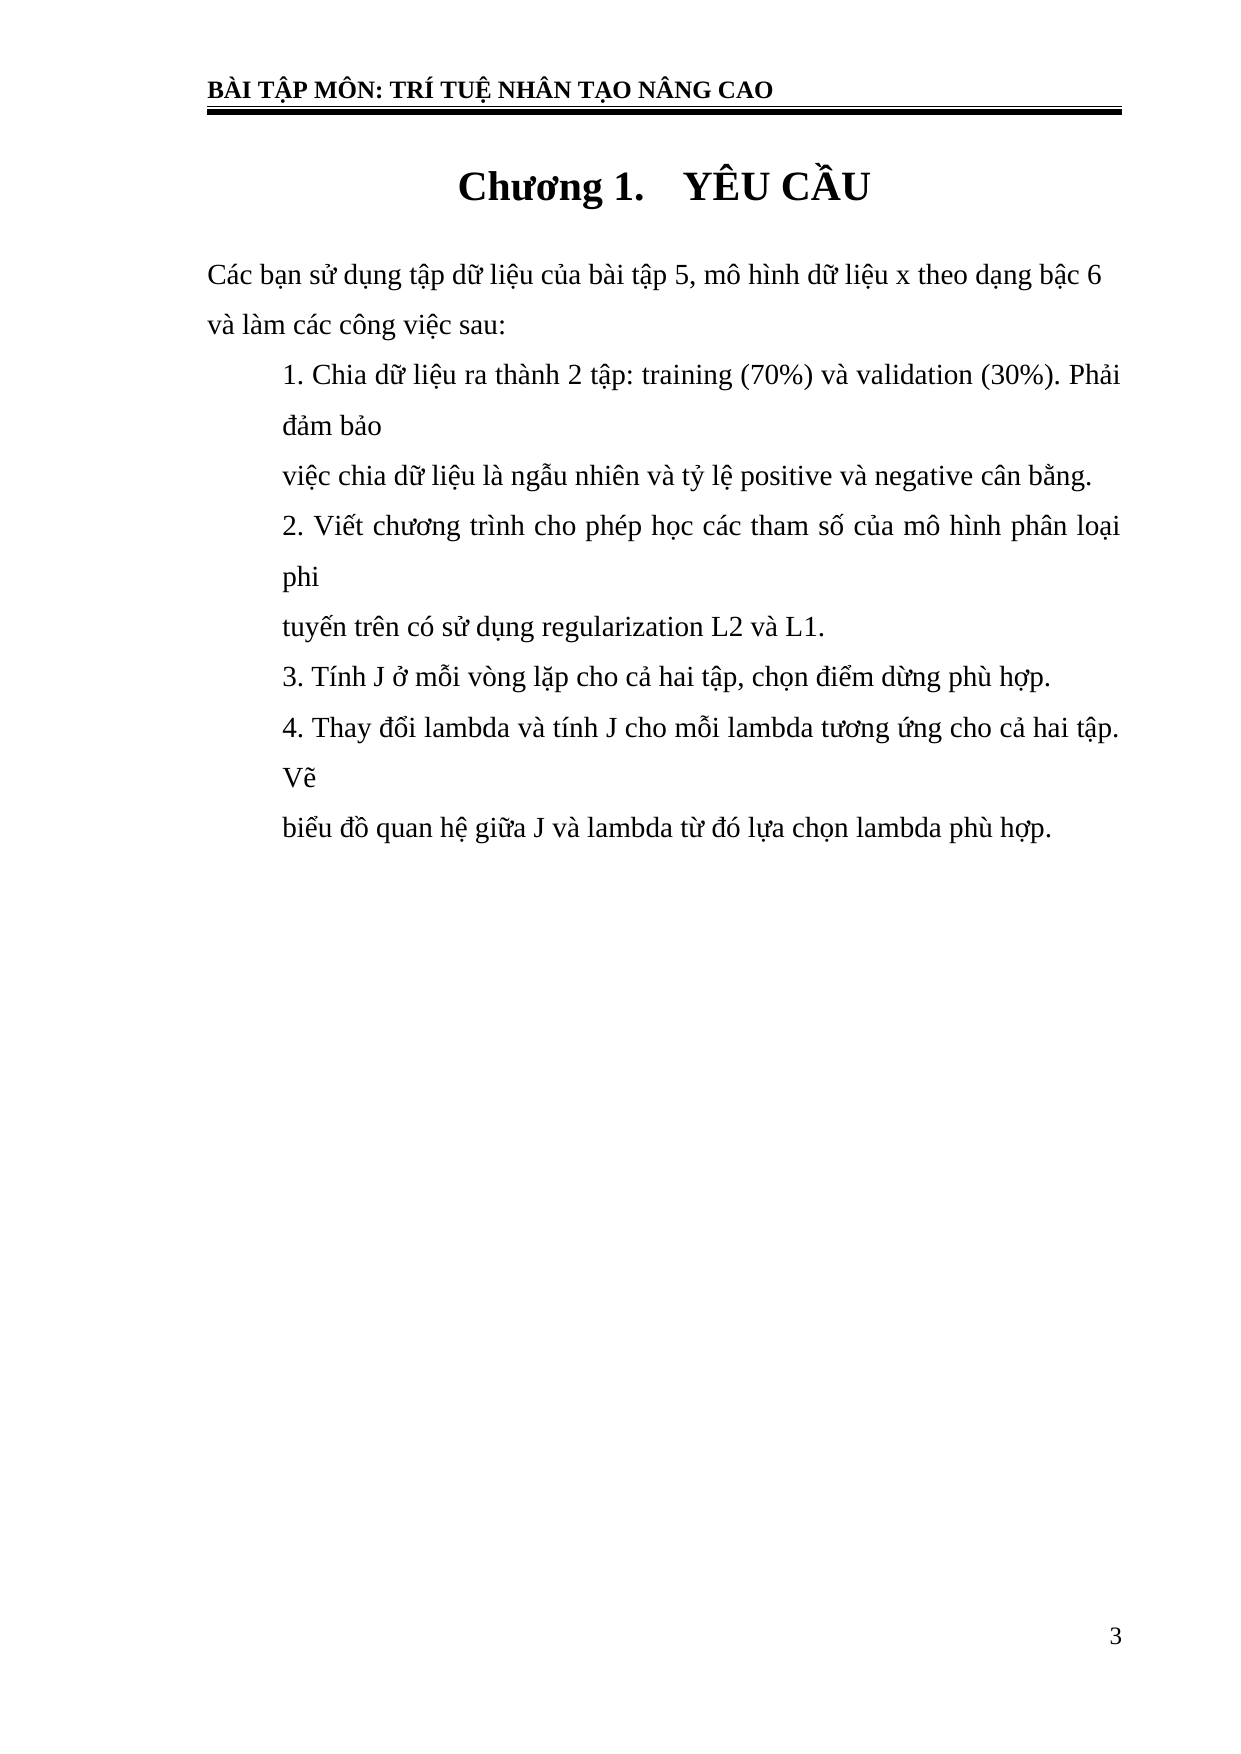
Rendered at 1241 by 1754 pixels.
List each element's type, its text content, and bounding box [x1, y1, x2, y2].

text 2. Viết chương trình cho phép học các tham số của mô hình phân loại phi [282, 508, 1122, 592]
text biểu đồ quan hệ giữa J và lambda từ đó lựa chọn lambda phù hợp. [282, 810, 1122, 844]
text và làm các công việc sau: [207, 307, 1122, 341]
text 3. Tính J ở mỗi vòng lặp cho cả hai tập, chọn điểm dừng phù hợp. [282, 659, 1122, 693]
text Các bạn sử dụng tập dữ liệu của bài tập 5, mô hình dữ liệu x theo dạng bậc 6 [207, 257, 1122, 290]
text 1. Chia dữ liệu ra thành 2 tập: training (70%) và validation (30%). Phải đảm bảo [282, 357, 1122, 441]
text tuyến trên có sử dụng regularization L2 và L1. [282, 609, 1122, 643]
text việc chia dữ liệu là ngẫu nhiên và tỷ lệ positive và negative cân bằng. [282, 458, 1122, 492]
subtitle YÊU CẦU [207, 161, 1122, 209]
text 4. Thay đổi lambda và tính J cho mỗi lambda tương ứng cho cả hai tập. Vẽ [282, 710, 1122, 793]
